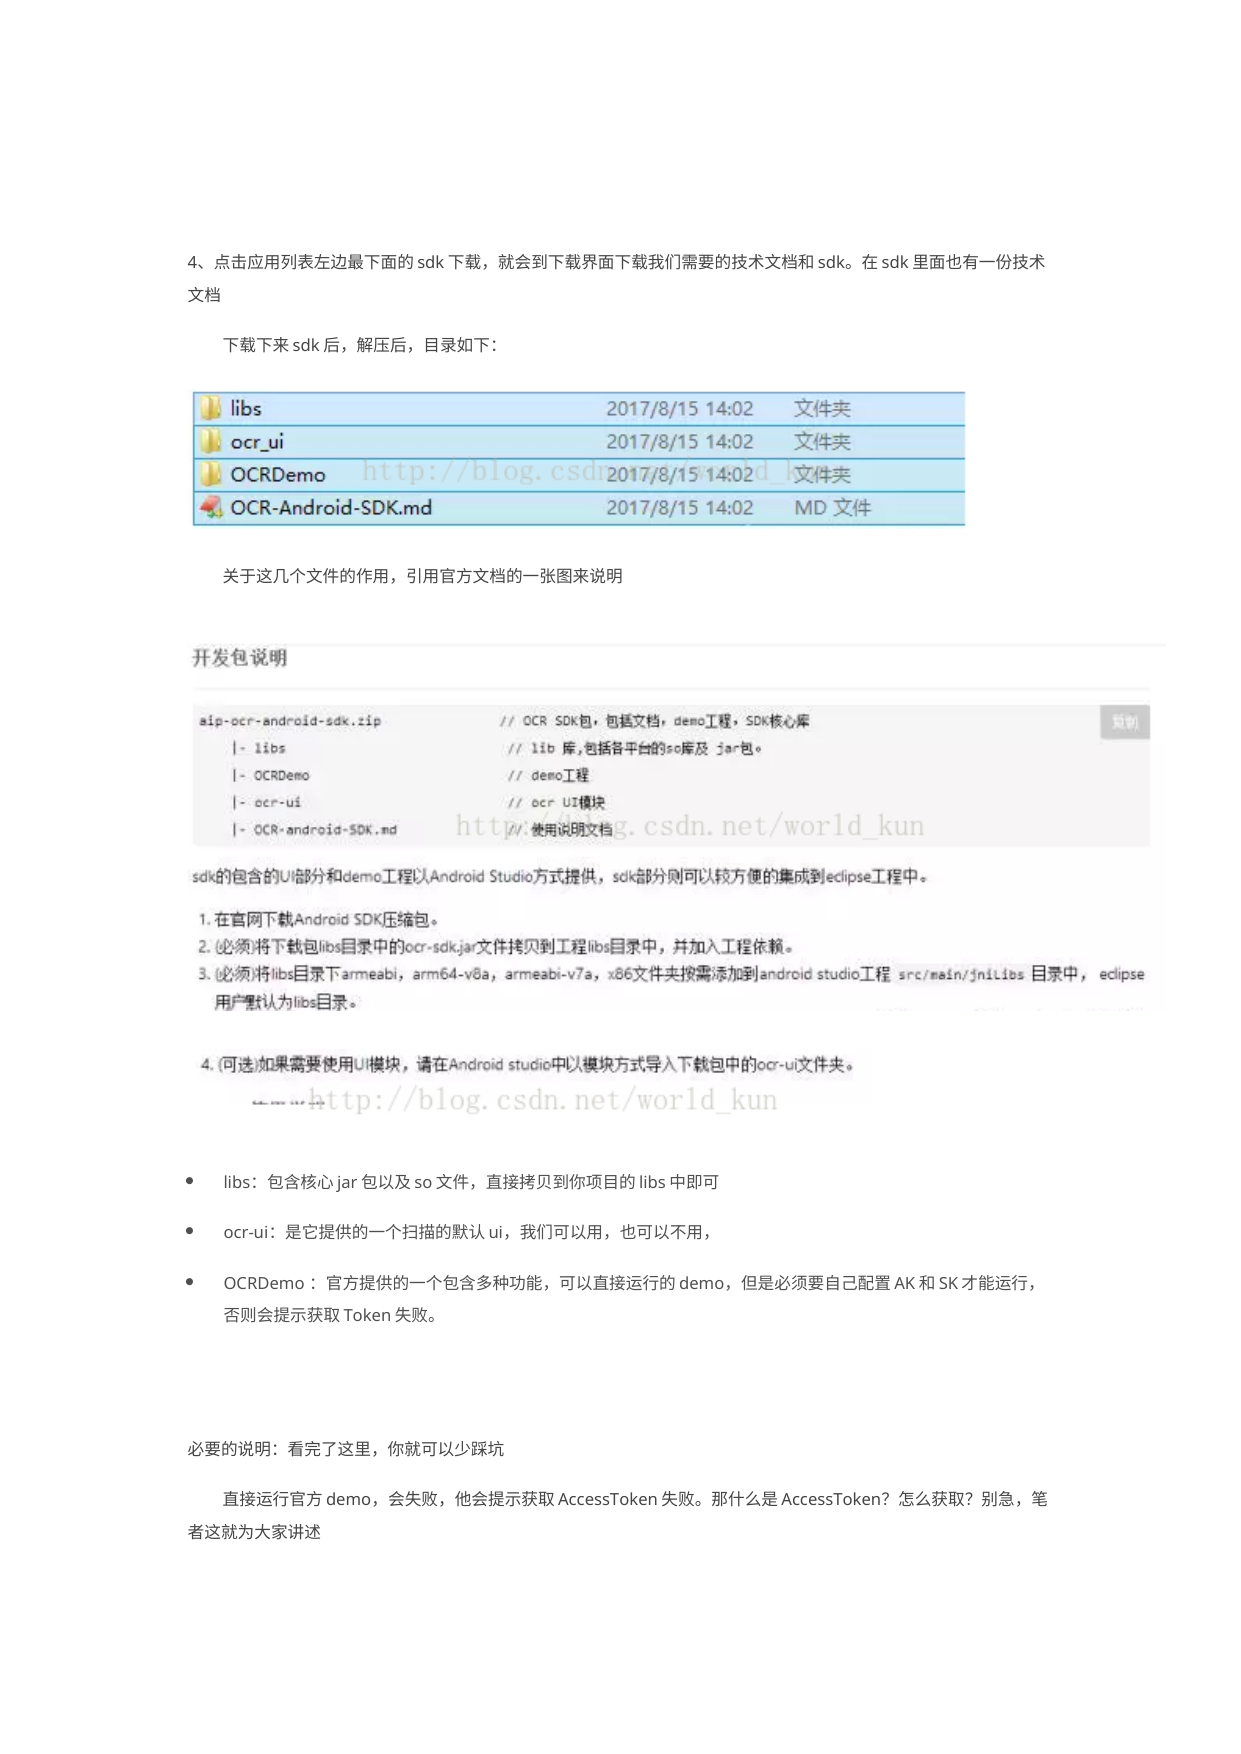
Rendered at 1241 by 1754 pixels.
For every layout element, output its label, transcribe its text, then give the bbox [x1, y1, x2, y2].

text 必要的说明：看完了这里，你就可以少踩坑 [187, 1432, 1053, 1464]
list ocr-ui：是它提供的一个扫描的默认ui，我们可以用，也可以不用， [186, 1215, 1053, 1248]
picture [187, 609, 1166, 1011]
text 4、点击应用列表左边最下面的sdk下载，就会到下载界面下载我们需要的技术文档和sdk。在sdk里面也有一份技术文档 [187, 245, 1053, 310]
text 下载下来sdk后，解压后，目录如下： [187, 328, 1053, 360]
picture [187, 1049, 872, 1116]
text 关于这几个文件的作用，引用官方文档的一张图来说明 [187, 559, 1053, 591]
picture [187, 378, 980, 529]
text 直接运行官方demo，会失败，他会提示获取AccessToken失败。那什么是AccessToken？怎么获取？别急，笔者这就为大家讲述 [187, 1482, 1053, 1547]
list libs：包含核心jar包以及so文件，直接拷贝到你项目的libs中即可 [186, 1165, 1053, 1197]
list OCRDemo ：官方提供的一个包含多种功能，可以直接运行的demo，但是必须要自己配置AK和SK才能运行，否则会提示获取Token失败。 [186, 1266, 1053, 1331]
